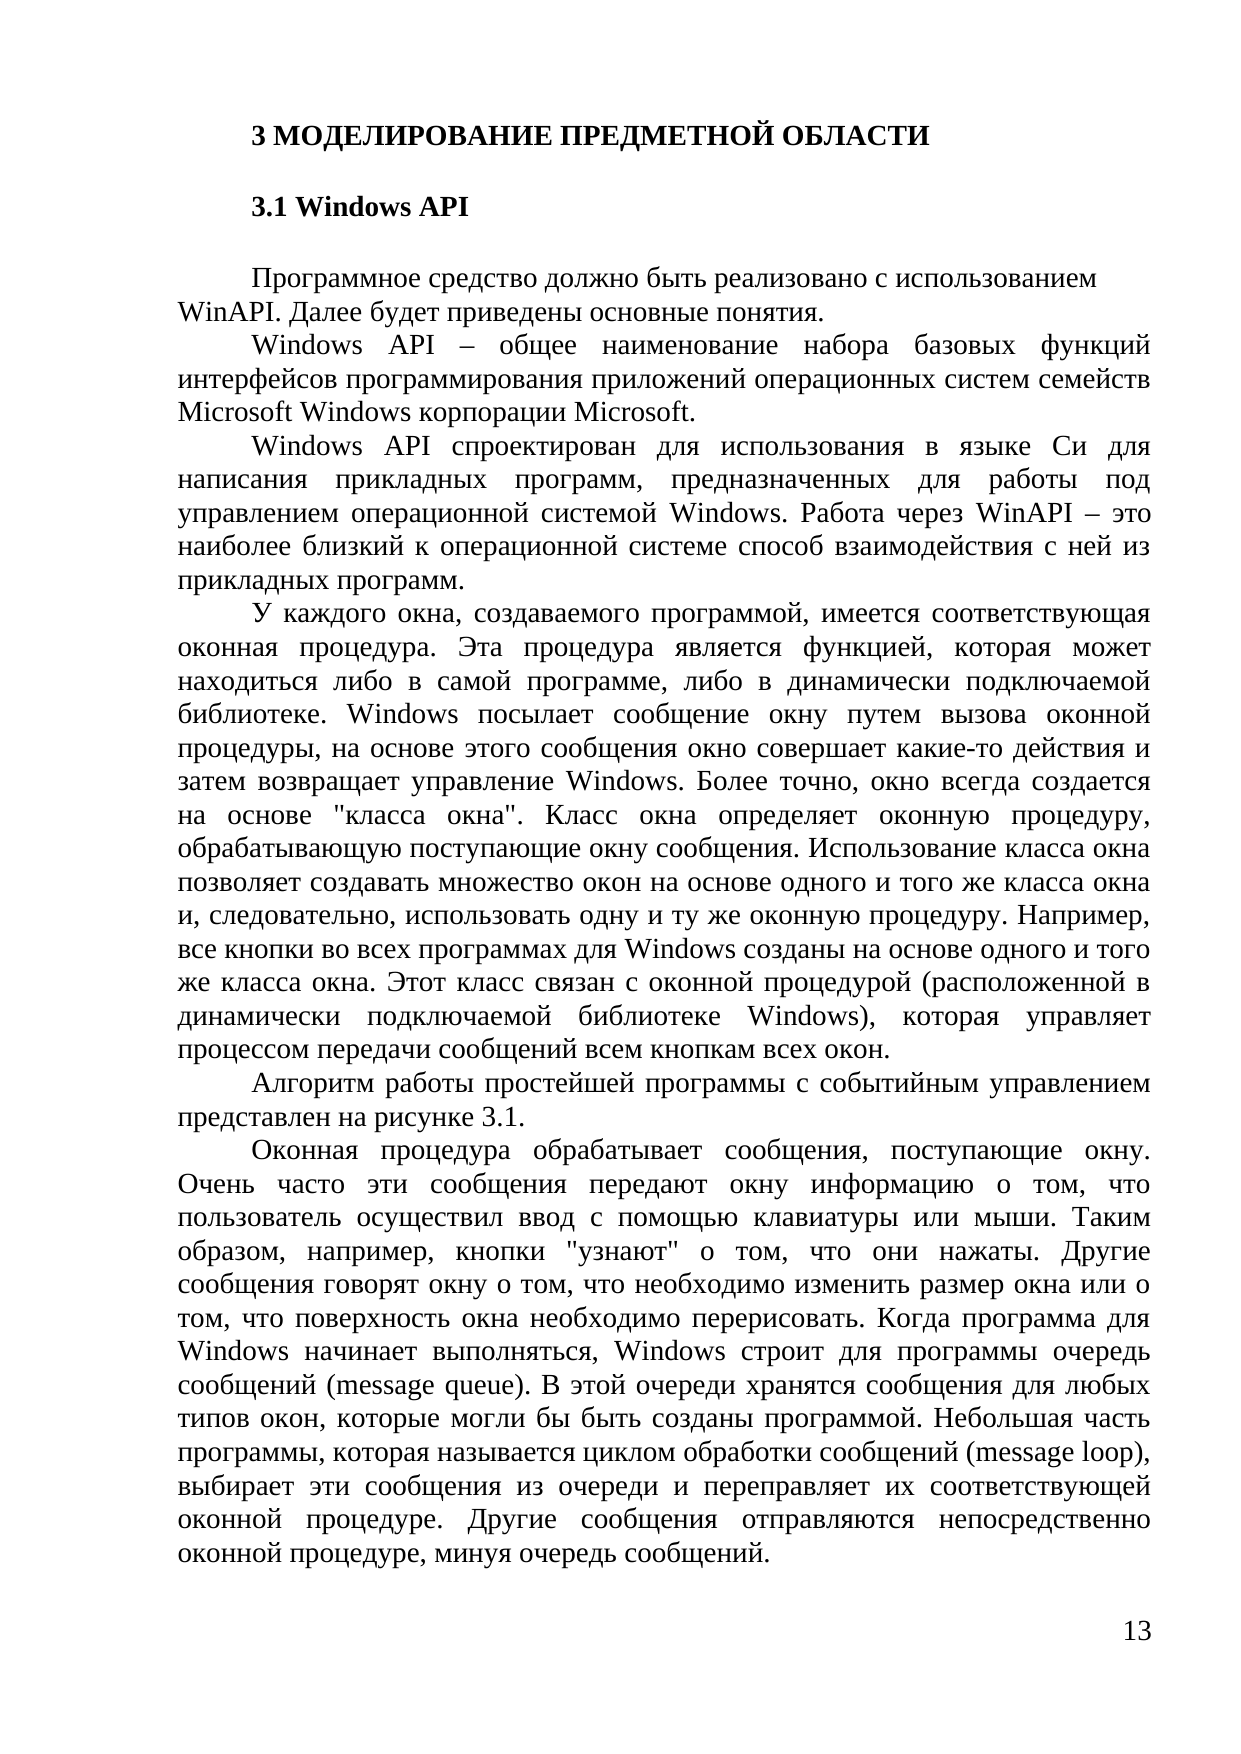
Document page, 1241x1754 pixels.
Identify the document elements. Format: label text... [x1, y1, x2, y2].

text Windows API спроектирован для использования в языке Си для написания прикладных программ, предназначенных для работы под управлением операционной системой Windows. Работа через WinAPI – это наиболее близкий к операционной системе способ взаимодействия с ней из прикладных программ. [177, 428, 1152, 596]
text У каждого окна, создаваемого программой, имеется соответствующая оконная процедура. Эта процедура является функцией, которая может находиться либо в самой программе, либо в динамически подключаемой библиотеке. Windows посылает сообщение окну путем вызова оконной процедуры, на основе этого сообщения окно совершает какие-то действия и затем возвращает управление Windows. Более точно, окно всегда создается на основе "класса окна". Класс окна определяет оконную процедуру, обрабатывающую поступающие окну сообщения. Использование класса окна позволяет создавать множество окон на основе одного и того же класса окна и, следовательно, использовать одну и ту же оконную процедуру. Например, все кнопки во всех программах для Windows созданы на основе одного и того же класса окна. Этот класс связан с оконной процедурой (расположенной в динамически подключаемой библиотеке Windows), которая управляет процессом передачи сообщений всем кнопкам всех окон. [177, 596, 1152, 1065]
text Алгоритм работы простейшей программы с событийным управлением представлен на рисунке 3.1. [177, 1065, 1152, 1132]
subtitle Windows API [177, 189, 1152, 223]
text Windows API – общее наименование набора базовых функций интерфейсов программирования приложений операционных систем семейств Microsoft Windows корпорации Microsoft. [177, 327, 1152, 428]
text Программное средство должно быть реализовано с использованием WinAPI. Далее будет приведены основные понятия. [177, 260, 1152, 327]
subtitle Моделирование предметной области [251, 118, 1152, 152]
text Оконная процедура обрабатывает сообщения, поступающие окну. Очень часто эти сообщения передают окну информацию о том, что пользователь осуществил ввод с помощью клавиатуры или мыши. Таким образом, например, кнопки "узнают" о том, что они нажаты. Другие сообщения говорят окну о том, что необходимо изменить размер окна или о том, что поверхность окна необходимо перерисовать. Когда программа для Windows начинает выполняться, Windows строит для программы очередь сообщений (message queue). В этой очереди хранятся сообщения для любых типов окон, которые могли бы быть созданы программой. Небольшая часть программы, которая называется циклом обработки сообщений (message loop), выбирает эти сообщения из очереди и переправляет их соответствующей оконной процедуре. Другие сообщения отправляются непосредственно оконной процедуре, минуя очередь сообщений. [177, 1132, 1152, 1568]
